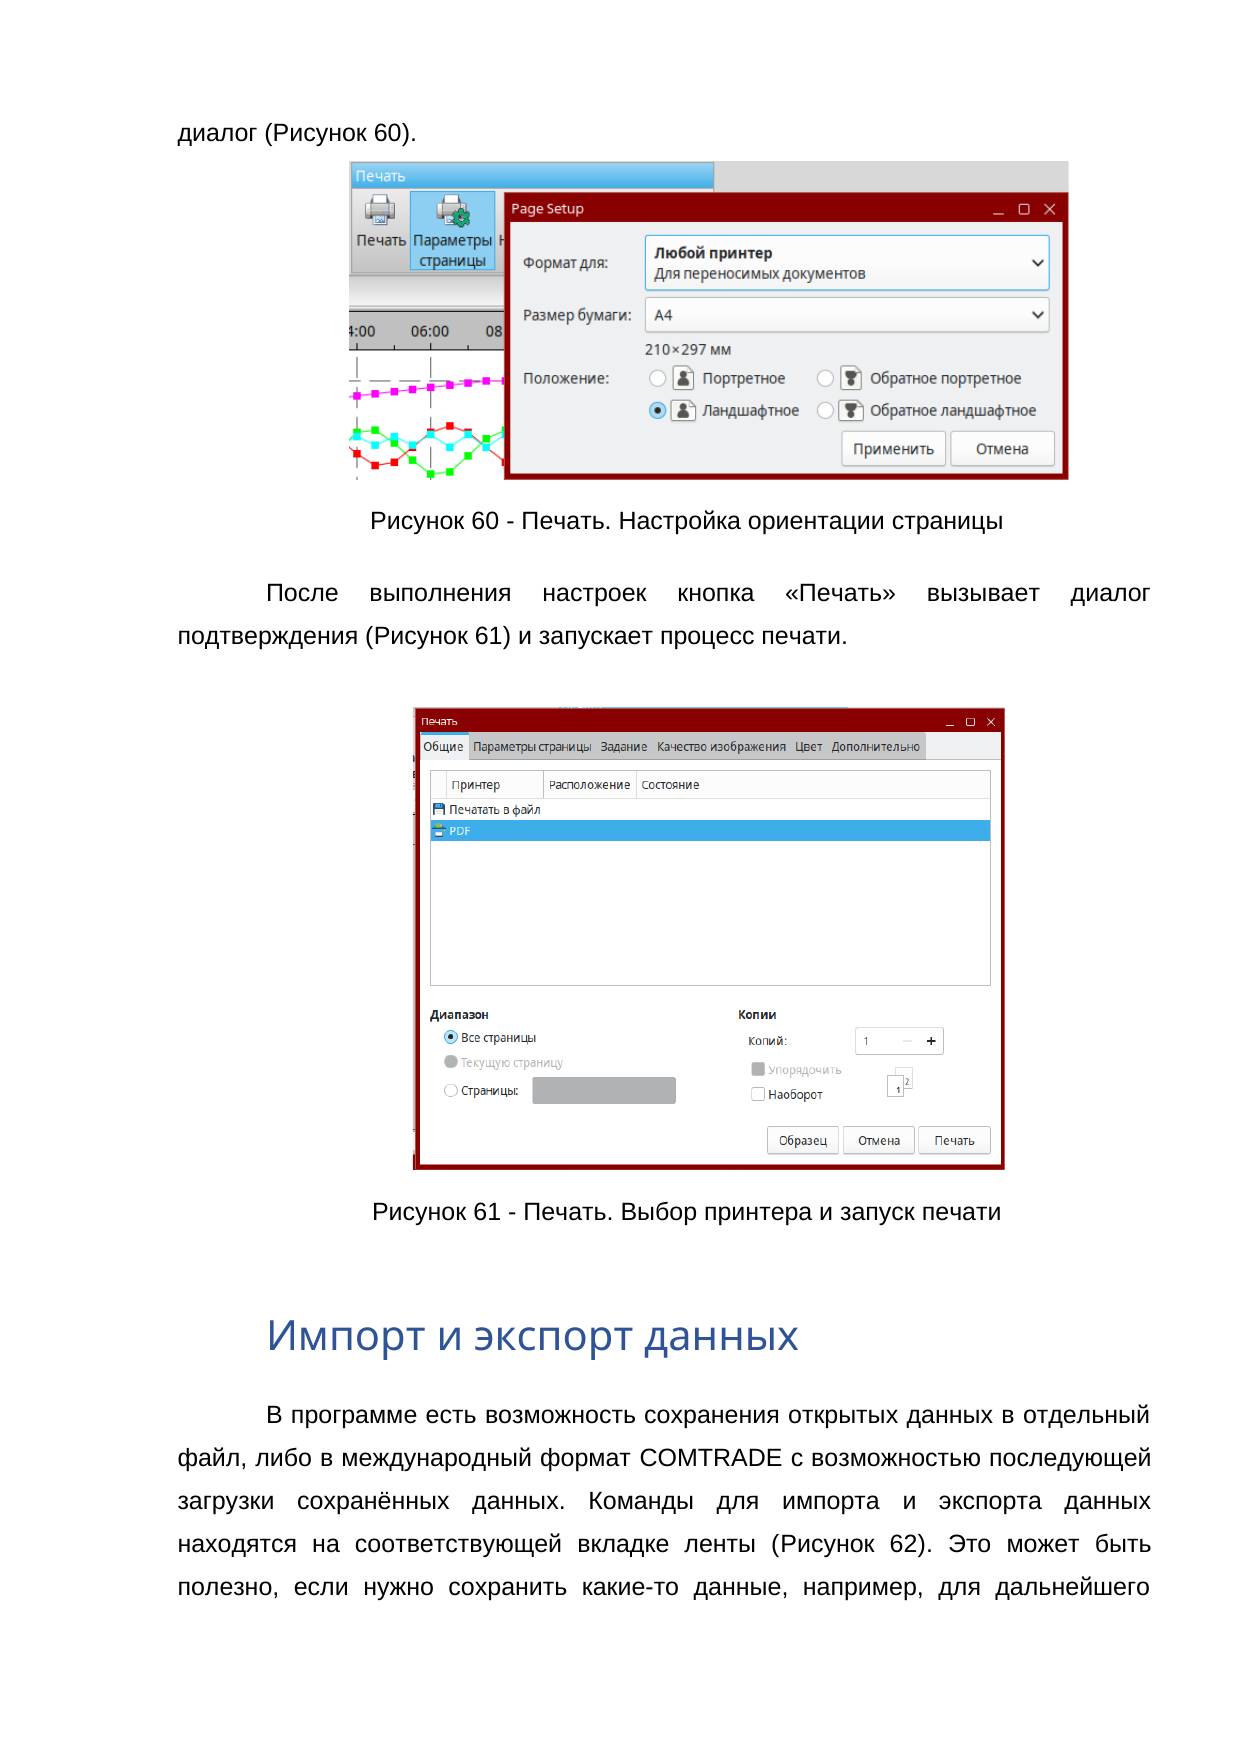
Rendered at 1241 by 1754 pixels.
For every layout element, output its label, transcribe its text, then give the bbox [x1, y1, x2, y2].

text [177, 118, 1152, 147]
subtitle Импорт и экспорт данных [177, 1306, 1152, 1363]
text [177, 1399, 1152, 1601]
picture [412, 707, 1005, 1170]
picture [349, 161, 1069, 480]
text После выполнения настроек кнопка «Печать» вызывает диалог подтверждения (Рисунок 61) и запускает процесс печати. [177, 578, 1152, 650]
